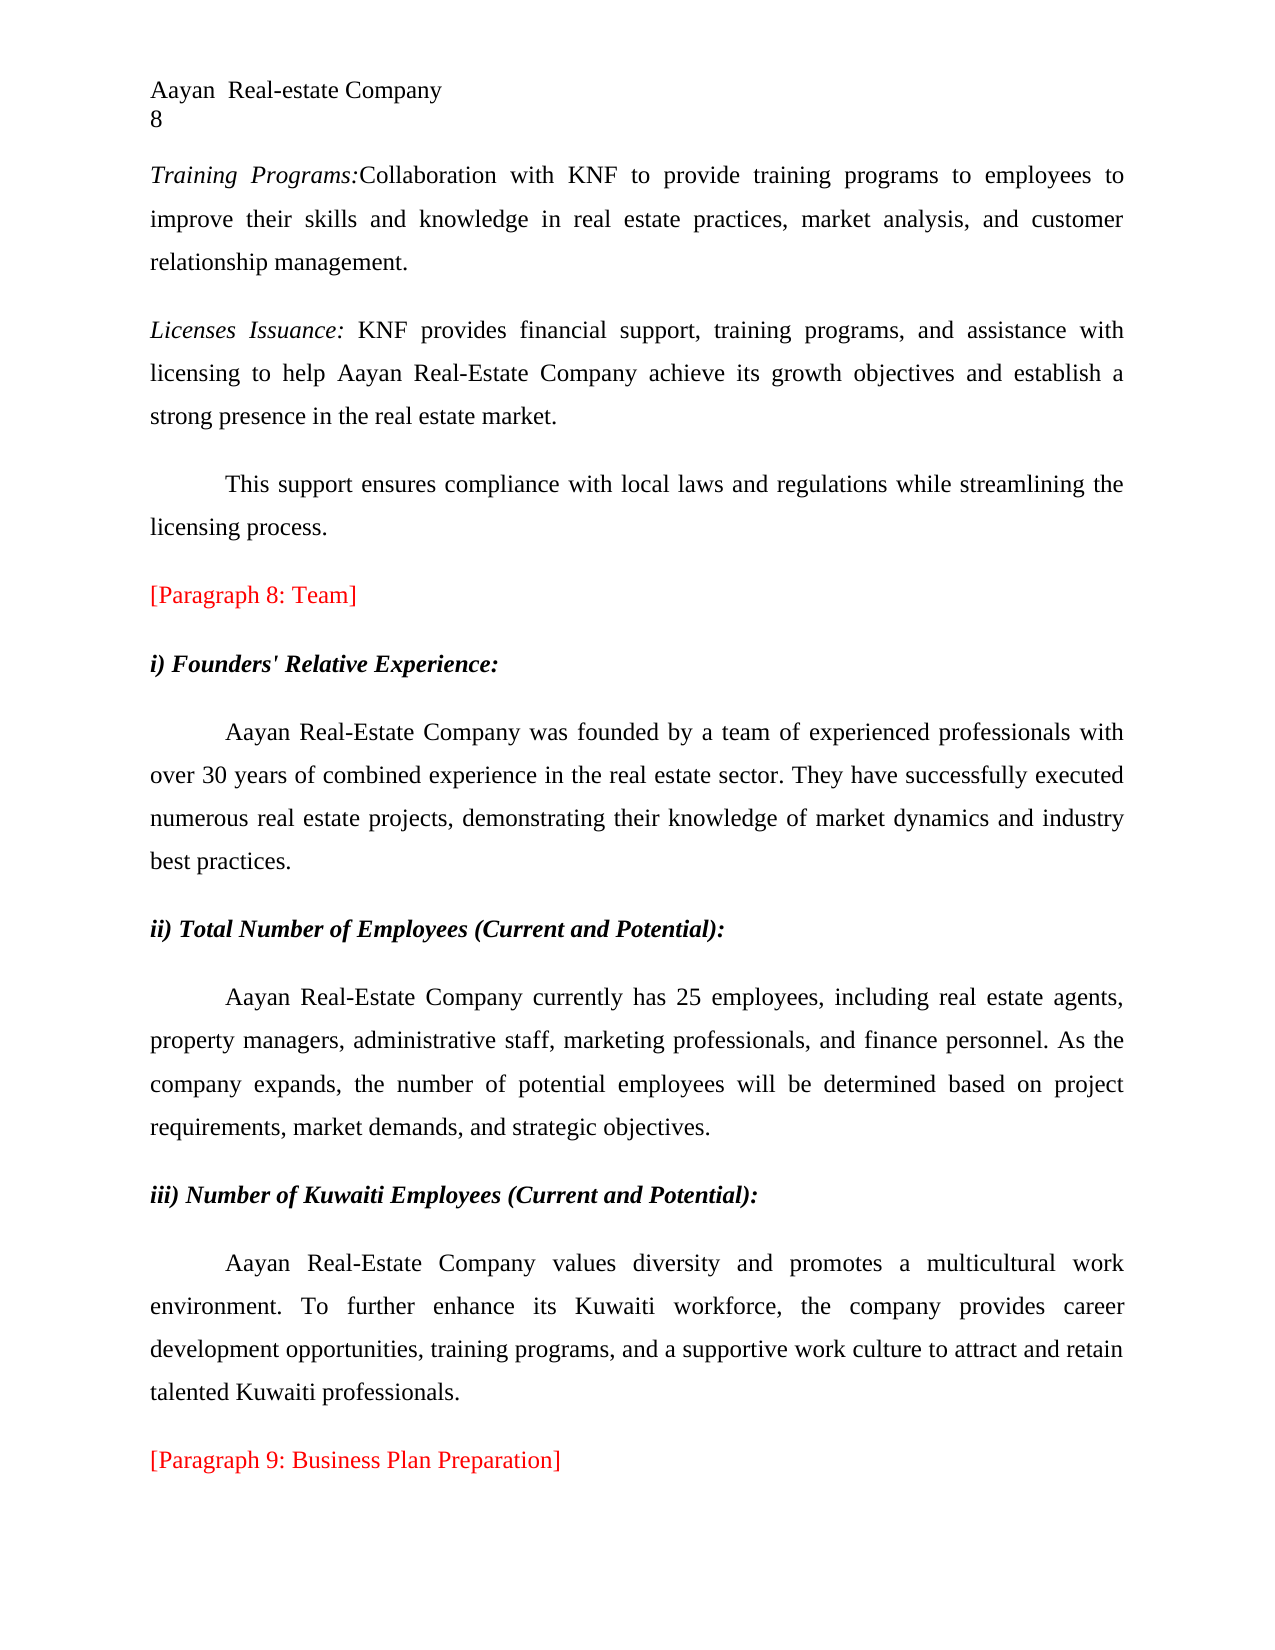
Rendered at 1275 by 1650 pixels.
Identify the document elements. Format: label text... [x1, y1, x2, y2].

text Aayan Real-Estate Company values diversity and promotes a multicultural work environment. To further enhance its Kuwaiti workforce, the company provides career development opportunities, training programs, and a supportive work culture to attract and retain talented Kuwaiti professionals. [150, 1248, 1125, 1406]
text [Paragraph 9: Business Plan Preparation] [150, 1446, 1125, 1474]
text i) Founders' Relative Experience: [150, 649, 1125, 677]
text Aayan Real-Estate Company currently has 25 employees, including real estate agents, property managers, administrative staff, marketing professionals, and finance personnel. As the company expands, the number of potential employees will be determined based on project requirements, market demands, and strategic objectives. [150, 982, 1125, 1141]
text ii) Total Number of Employees (Current and Potential): [150, 914, 1125, 943]
text This support ensures compliance with local laws and regulations while streamlining the licensing process. [150, 469, 1125, 541]
text Aayan Real-Estate Company was founded by a team of experienced professionals with over 30 years of combined experience in the real estate sector. They have successfully executed numerous real estate projects, demonstrating their knowledge of market dynamics and industry best practices. [150, 717, 1125, 875]
text Training Programs:Collaboration with KNF to provide training programs to employees to improve their skills and knowledge in real estate practices, market analysis, and customer relationship management. [150, 161, 1125, 276]
text Licenses Issuance: KNF provides financial support, training programs, and assistance with licensing to help Aayan Real-Estate Company achieve its growth objectives and establish a strong presence in the real estate market. [150, 315, 1125, 430]
text iii) Number of Kuwaiti Employees (Current and Potential): [150, 1180, 1125, 1209]
text [Paragraph 8: Team] [150, 581, 1125, 609]
